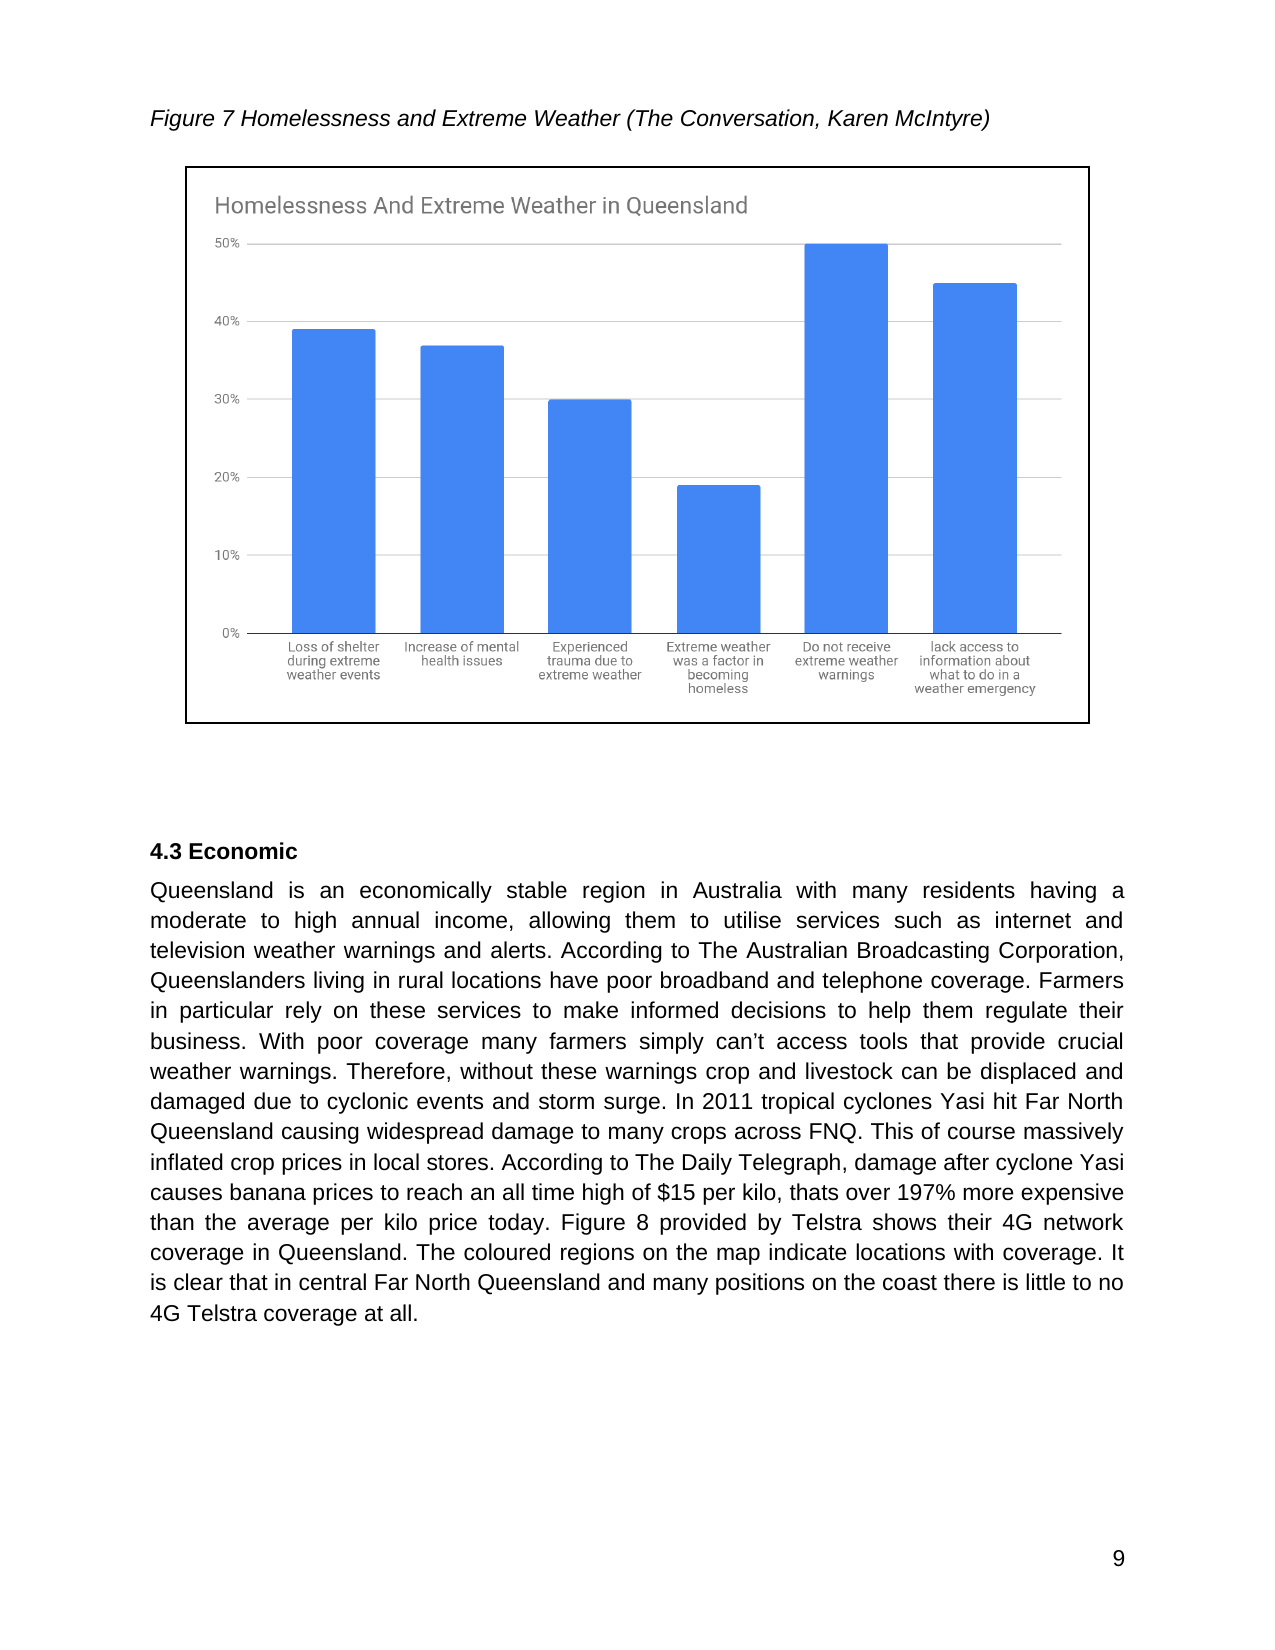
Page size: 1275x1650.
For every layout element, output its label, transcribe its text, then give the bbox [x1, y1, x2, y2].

subtitle 4.3 Economic [150, 838, 1125, 864]
picture [187, 168, 1088, 722]
text Figure 7 Homelessness and Extreme Weather (The Conversation, Karen McIntyre) [150, 105, 1125, 132]
text Queensland is an economically stable region in Australia with many residents having a moderate to high annual income, allowing them to utilise services such as internet and television weather warnings and alerts. According to The Australian Broadcasting Corporation, Queenslanders living in rural locations have poor broadband and telephone coverage. Farmers in particular rely on these services to make informed decisions to help them regulate their business. With poor coverage many farmers simply can’t access tools that provide crucial weather warnings. Therefore, without these warnings crop and livestock can be displaced and damaged due to cyclonic events and storm surge. In 2011 tropical cyclones Yasi hit Far North Queensland causing widespread damage to many crops across FNQ. This of course massively inflated crop prices in local stores. According to The Daily Telegraph, damage after cyclone Yasi causes banana prices to reach an all time high of $15 per kilo, thats over 197% more expensive than the average per kilo price today. Figure 8 provided by Telstra shows their 4G network coverage in Queensland. The coloured regions on the map indicate locations with coverage. It is clear that in central Far North Queensland and many positions on the coast there is little to no 4G Telstra coverage at all. [150, 877, 1125, 1326]
